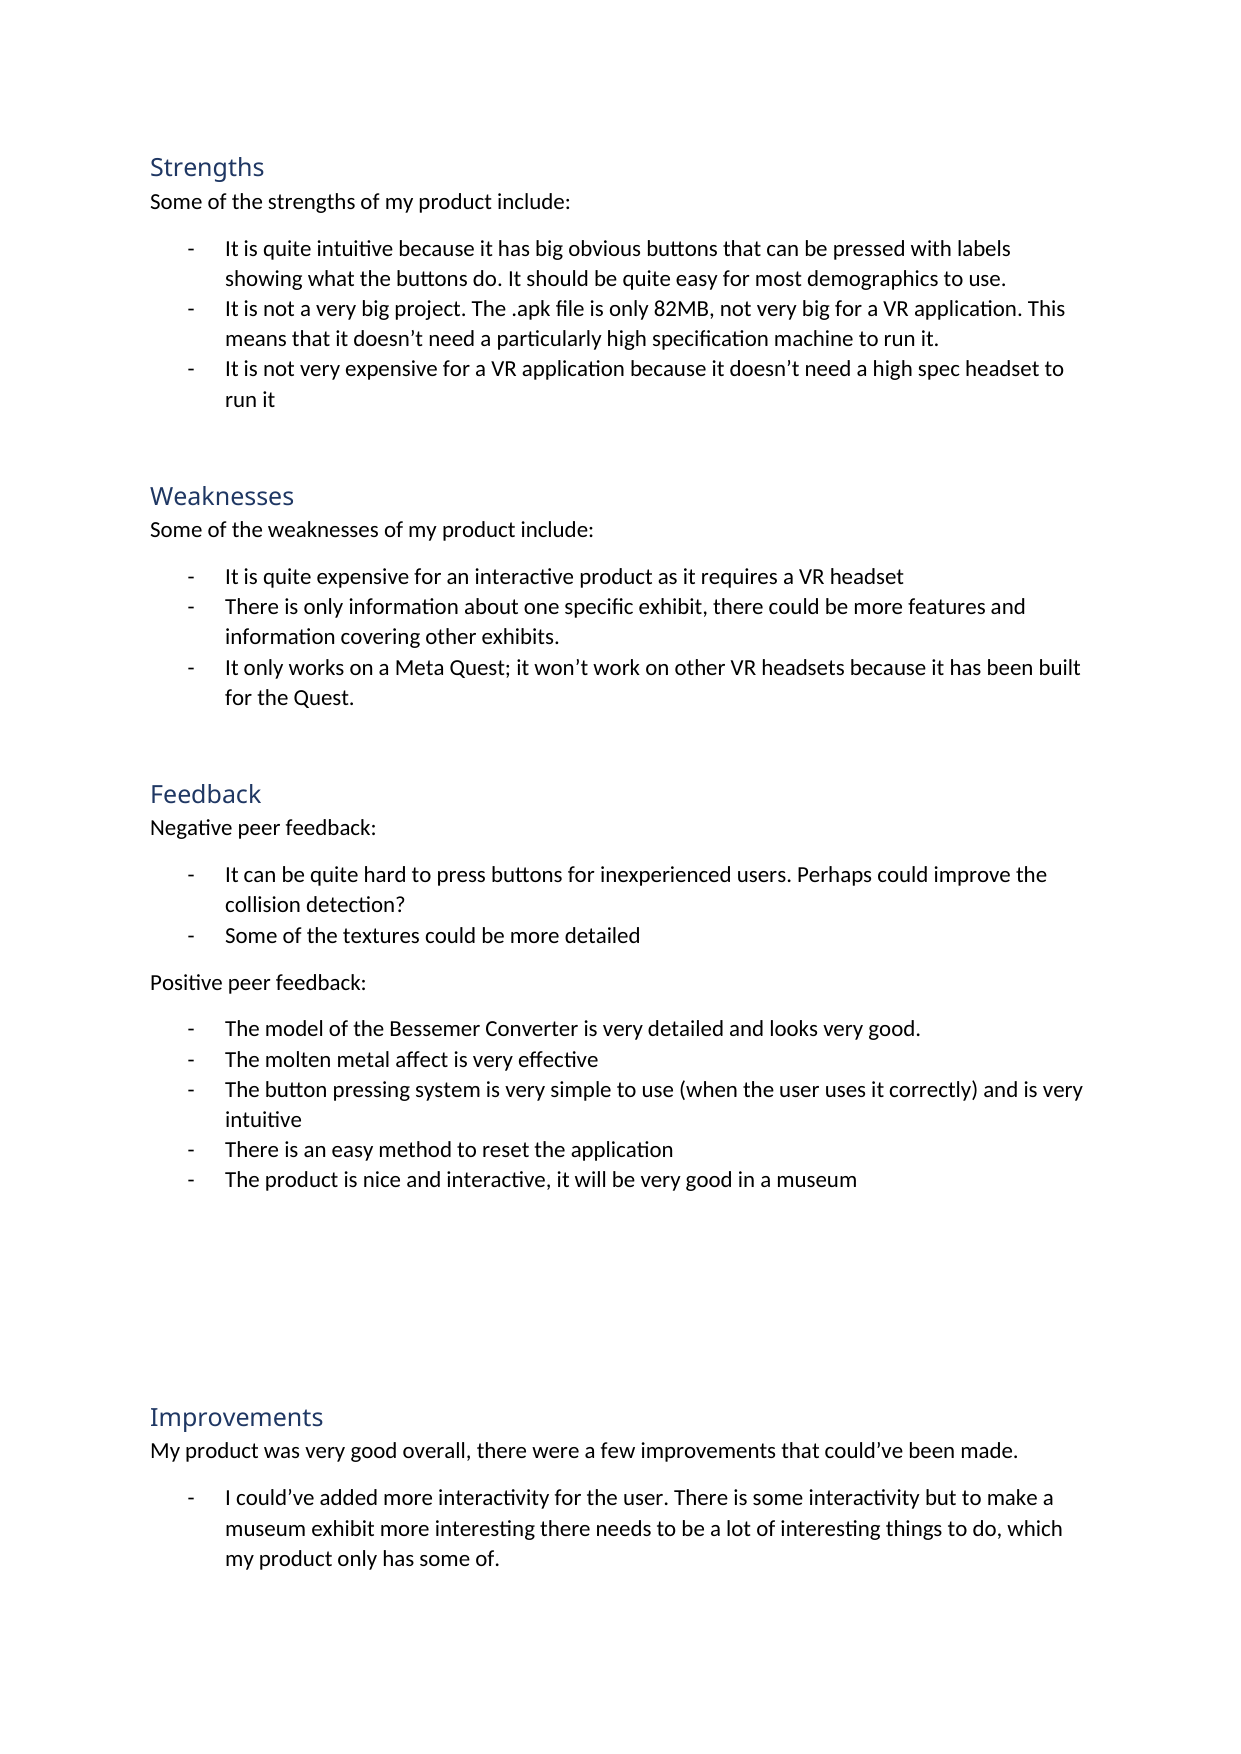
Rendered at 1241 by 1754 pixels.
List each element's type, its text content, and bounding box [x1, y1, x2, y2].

list It can be quite hard to press buttons for inexperienced users. Perhaps could improve the collision detection? [187, 860, 1090, 918]
subtitle Feedback [150, 777, 1090, 811]
list There is an easy method to reset the application [187, 1135, 1090, 1163]
text My product was very good overall, there were a few improvements that could’ve been made. [150, 1437, 1090, 1465]
subtitle Improvements [150, 1400, 1090, 1434]
subtitle Strengths [150, 150, 1090, 184]
list It is quite expensive for an interactive product as it requires a VR headset [187, 562, 1090, 590]
list It is not a very big project. The .apk file is only 82MB, not very big for a VR application. This means that it doesn’t need a particularly high specification machine to run it. [187, 294, 1090, 352]
text Negative peer feedback: [150, 813, 1090, 841]
list The product is nice and interactive, it will be very good in a museum [187, 1166, 1090, 1193]
list The molten metal affect is very effective [187, 1045, 1090, 1073]
list The model of the Bessemer Converter is very detailed and looks very good. [187, 1014, 1090, 1042]
list It is not very expensive for a VR application because it doesn’t need a high spec headset to run it [187, 354, 1090, 413]
list Some of the textures could be more detailed [187, 921, 1090, 949]
list It only works on a Meta Quest; it won’t work on other VR headsets because it has been built for the Quest. [187, 653, 1090, 711]
text Some of the weaknesses of my product include: [150, 515, 1090, 543]
list I could’ve added more interactivity for the user. There is some interactivity but to make a museum exhibit more interesting there needs to be a lot of interesting things to do, which my product only has some of. [187, 1483, 1090, 1572]
text Some of the strengths of my product include: [150, 187, 1090, 215]
list It is quite intuitive because it has big obvious buttons that can be pressed with labels showing what the buttons do. It should be quite easy for most demographics to use. [187, 234, 1090, 292]
list There is only information about one specific exhibit, there could be more features and information covering other exhibits. [187, 592, 1090, 651]
list The button pressing system is very simple to use (when the user uses it correctly) and is very intuitive [187, 1075, 1090, 1133]
text Positive peer feedback: [150, 968, 1090, 996]
subtitle Weaknesses [150, 478, 1090, 512]
